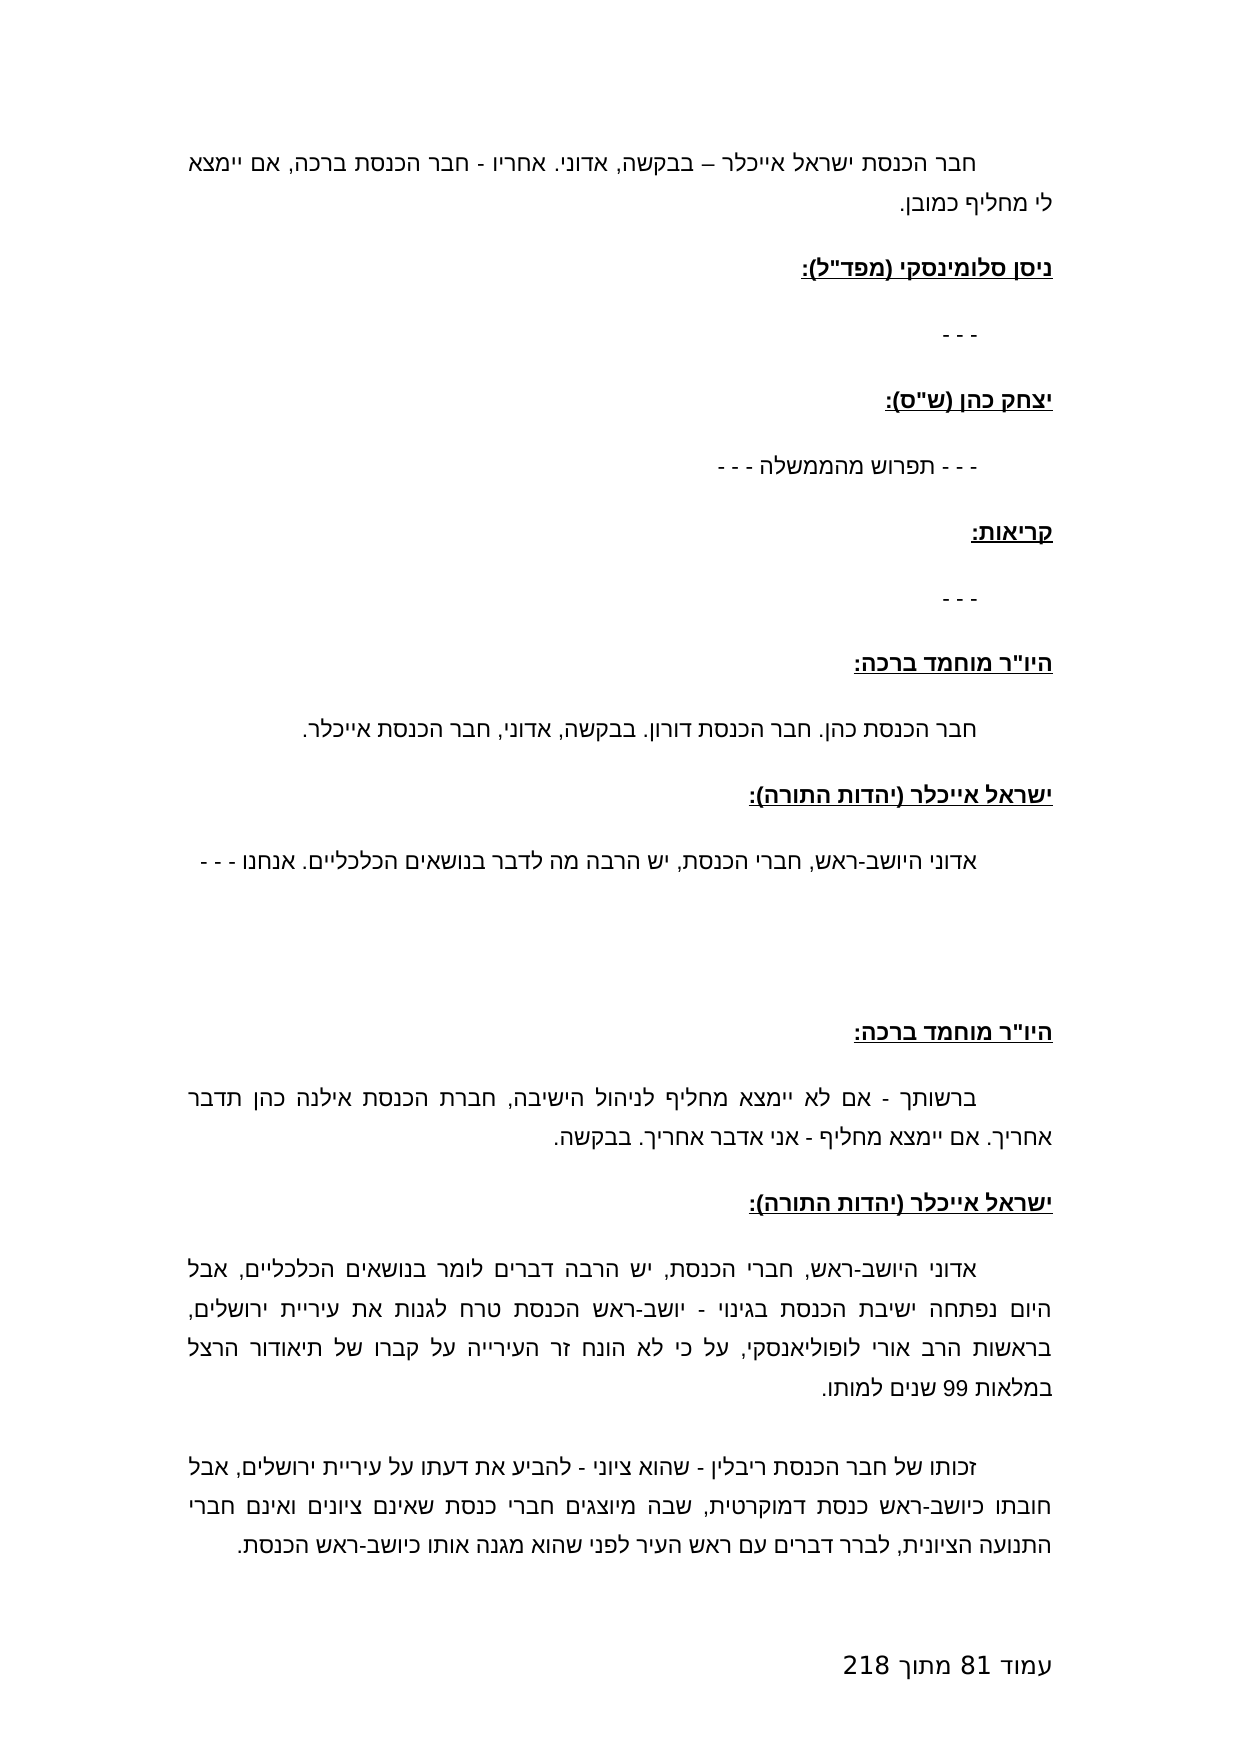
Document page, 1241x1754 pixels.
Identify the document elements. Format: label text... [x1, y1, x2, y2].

text - - - [187, 584, 1053, 611]
text קריאות: [187, 492, 1053, 545]
text אדוני היושב-ראש, חברי הכנסת, יש הרבה מה לדבר בנושאים הכלכליים. אנחנו - - - [187, 848, 1053, 874]
text היו"ר מוחמד ברכה: [187, 1019, 1053, 1045]
text - - - [187, 321, 1053, 347]
text אדוני היושב-ראש, חברי הכנסת, יש הרבה דברים לומר בנושאים הכלכליים, אבל היום נפתחה ישיבת הכנסת בגינוי - יושב-ראש הכנסת טרח לגנות את עיריית ירושלים, בראשות הרב אורי לופוליאנסקי, על כי לא הונח זר העירייה על קברו של תיאודור הרצל במלאות 99 שנים למותו. [187, 1256, 1053, 1401]
text היו"ר מוחמד ברכה: [187, 624, 1053, 677]
text - - - תפרוש מהממשלה - - - [187, 453, 1053, 479]
text יצחק כהן (ש"ס): [187, 361, 1053, 413]
text חבר הכנסת ישראל אייכלר – בבקשה, אדוני. אחריו - חבר הכנסת ברכה, אם יימצא לי מחליף כמובן. [187, 150, 1053, 216]
text ישראל אייכלר (יהדות התורה): [187, 1164, 1053, 1217]
text ניסן סלומינסקי (מפד"ל): [187, 229, 1053, 282]
text ברשותך - אם לא יימצא מחליף לניהול הישיבה, חברת הכנסת אילנה כהן תדבר אחריך. אם יימצא מחליף - אני אדבר אחריך. בבקשה. [187, 1085, 1053, 1151]
text זכותו של חבר הכנסת ריבלין - שהוא ציוני - להביע את דעתו על עיריית ירושלים, אבל חובתו כיושב-ראש כנסת דמוקרטית, שבה מיוצגים חברי כנסת שאינם ציונים ואינם חברי התנועה הציונית, לברר דברים עם ראש העיר לפני שהוא מגנה אותו כיושב-ראש הכנסת. [187, 1453, 1053, 1559]
text חבר הכנסת כהן. חבר הכנסת דורון. בבקשה, אדוני, חבר הכנסת אייכלר. [187, 716, 1053, 742]
text ישראל אייכלר (יהדות התורה): [187, 756, 1053, 808]
